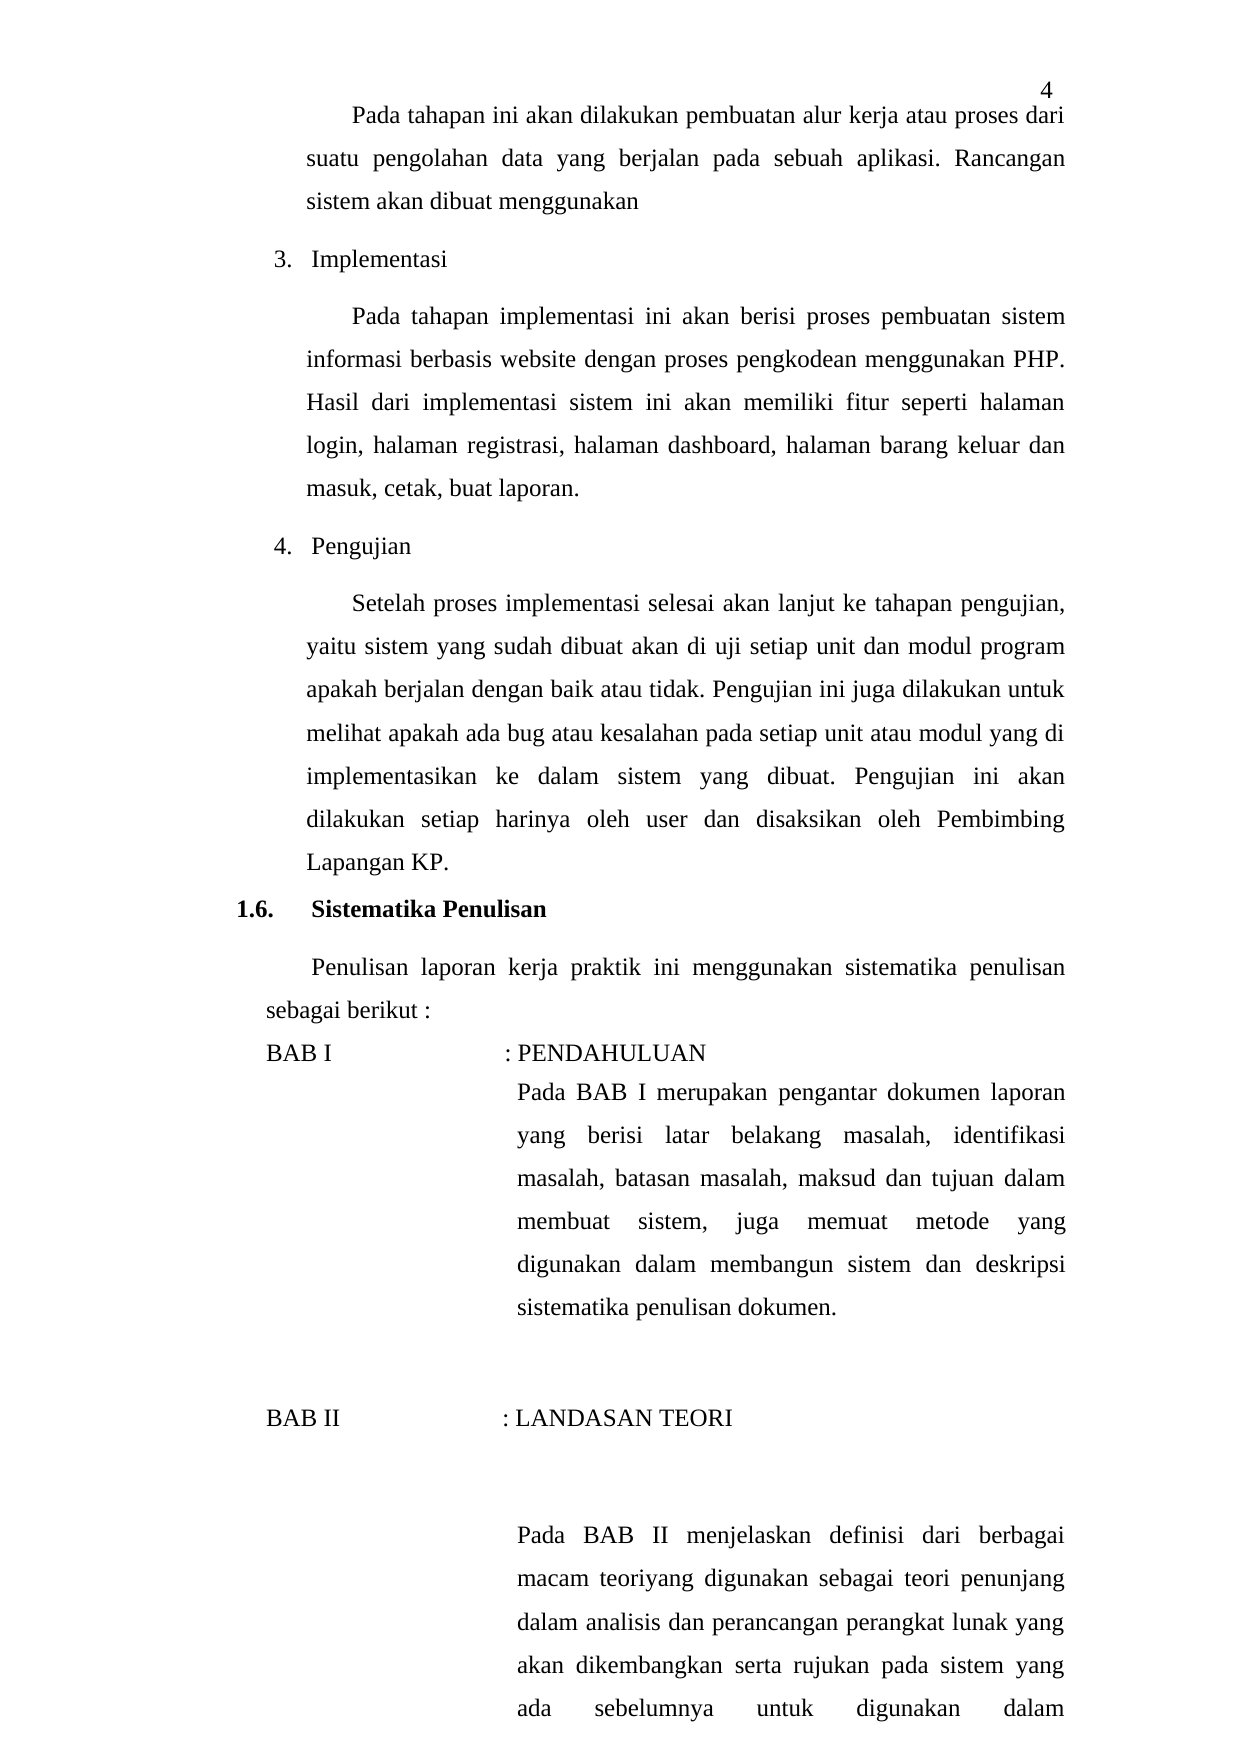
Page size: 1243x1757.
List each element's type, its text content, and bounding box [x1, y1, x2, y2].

text BAB II : LANDASAN TEORI [266, 1403, 1149, 1432]
text Pada tahapan implementasi ini akan berisi proses pembuatan sistem informasi berbasis website dengan proses pengkodean menggunakan PHP. Hasil dari implementasi sistem ini akan memiliki fitur seperti halaman login, halaman registrasi, halaman dashboard, halaman barang keluar dan masuk, cetak, buat laporan. [306, 301, 1066, 502]
text Pada tahapan ini akan dilakukan pembuatan alur kerja atau proses dari suatu pengolahan data yang berjalan pada sebuah aplikasi. Rancangan sistem akan dibuat menggunakan [306, 100, 1066, 215]
subtitle Sistematika Penulisan [236, 894, 1149, 923]
text Setelah proses implementasi selesai akan lanjut ke tahapan pengujian, yaitu sistem yang sudah dibuat akan di uji setiap unit dan modul program apakah berjalan dengan baik atau tidak. Pengujian ini juga dilakukan untuk melihat apakah ada bug atau kesalahan pada setiap unit atau modul yang di implementasikan ke dalam sistem yang dibuat. Pengujian ini akan dilakukan setiap harinya oleh user dan disaksikan oleh Pembimbing Lapangan KP. [306, 588, 1066, 876]
list Pengujian [274, 531, 1066, 560]
list Implementasi [274, 244, 1066, 272]
text Penulisan laporan kerja praktik ini menggunakan sistematika penulisan sebagai berikut : [266, 952, 1066, 1024]
text Pada BAB I merupakan pengantar dokumen laporan yang berisi latar belakang masalah, identifikasi masalah, batasan masalah, maksud dan tujuan dalam membuat sistem, juga memuat metode yang digunakan dalam membangun sistem dan deskripsi sistematika penulisan dokumen. [517, 1077, 1066, 1321]
text BAB I : PENDAHULUAN [266, 1038, 1149, 1067]
